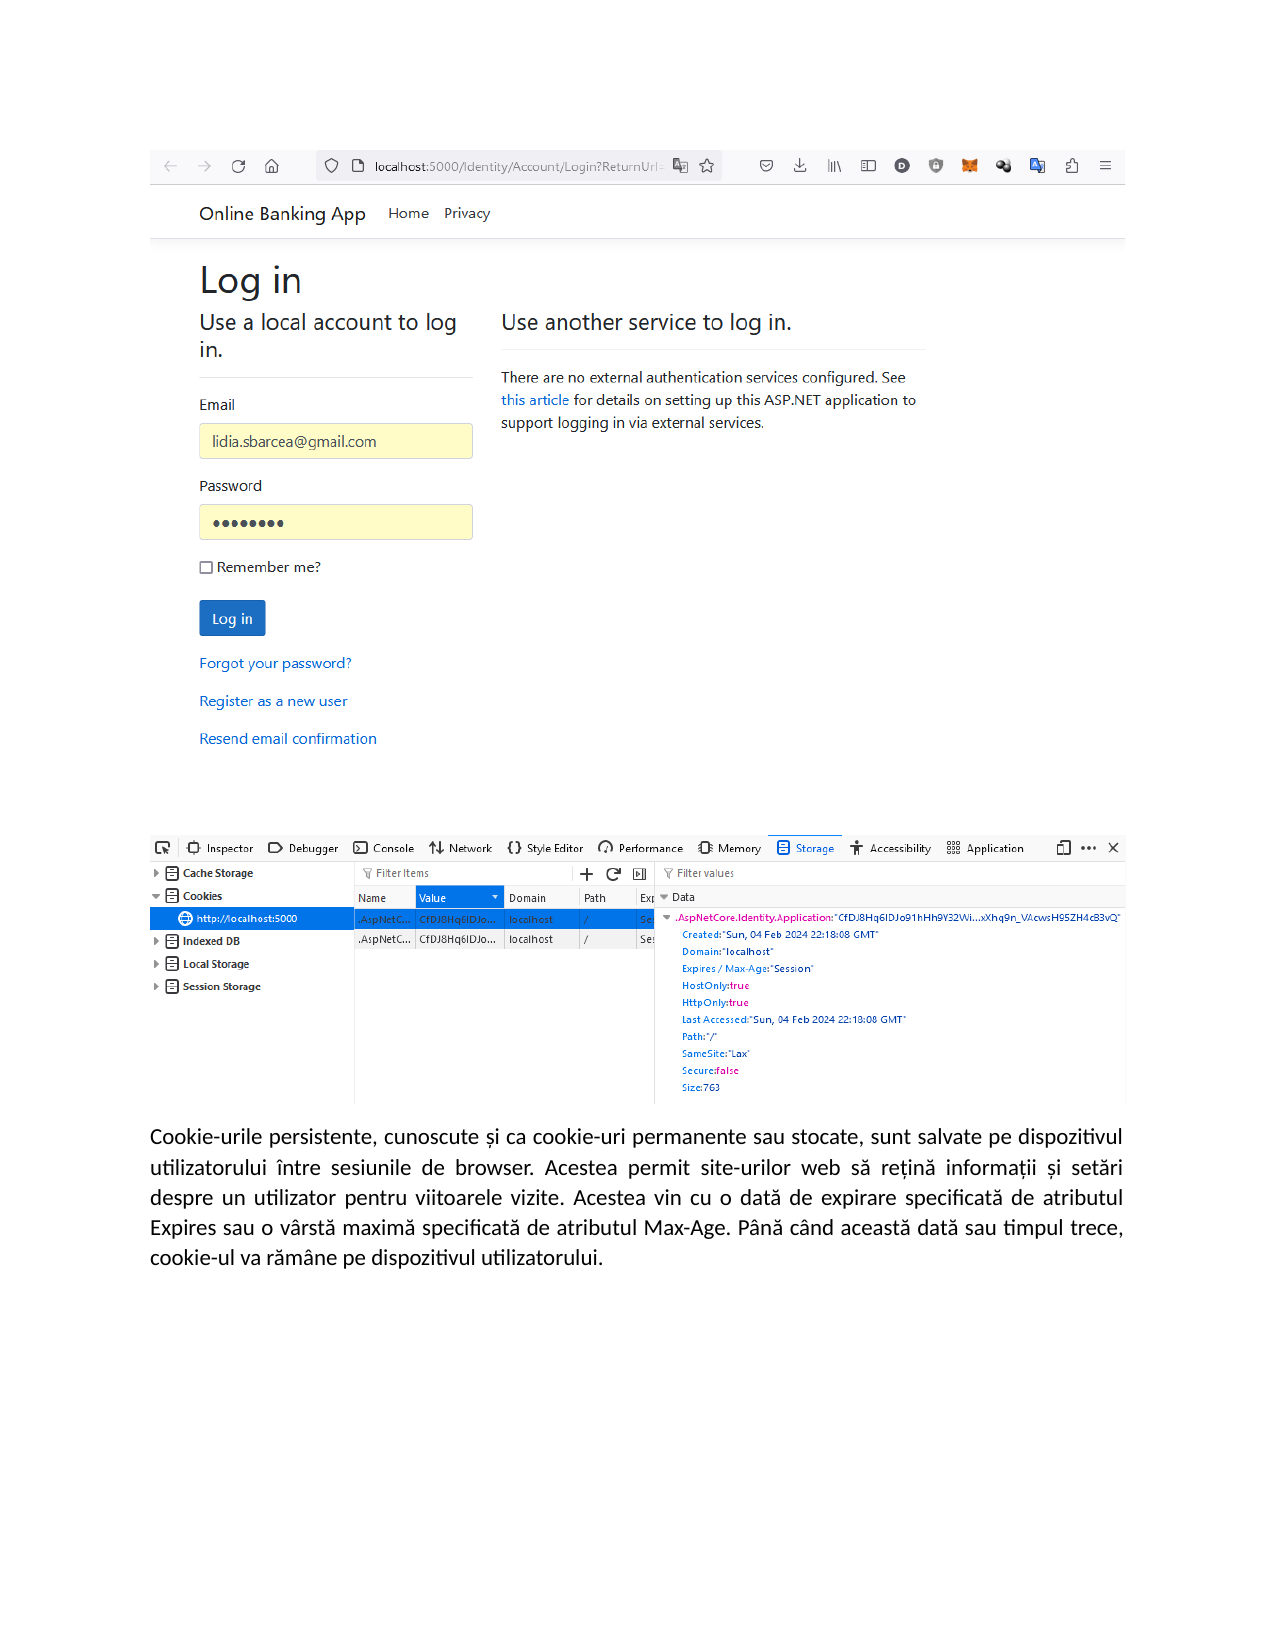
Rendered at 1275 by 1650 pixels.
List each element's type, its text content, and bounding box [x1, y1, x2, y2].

picture [150, 150, 1125, 817]
text Cookie-urile persistente, cunoscute și ca cookie-uri permanente sau stocate, sunt salvate pe dispozitivul utilizatorului între sesiunile de browser. Acestea permit site-urilor web să rețină informații și setări despre un utilizator pentru viitoarele vizite. Acestea vin cu o dată de expirare specificată de atributul Expires sau o vârstă maximă specificată de atributul Max-Age. Până când această dată sau timpul trece, cookie-ul va rămâne pe dispozitivul utilizatorului. [150, 1122, 1125, 1271]
picture [150, 835, 1125, 1104]
